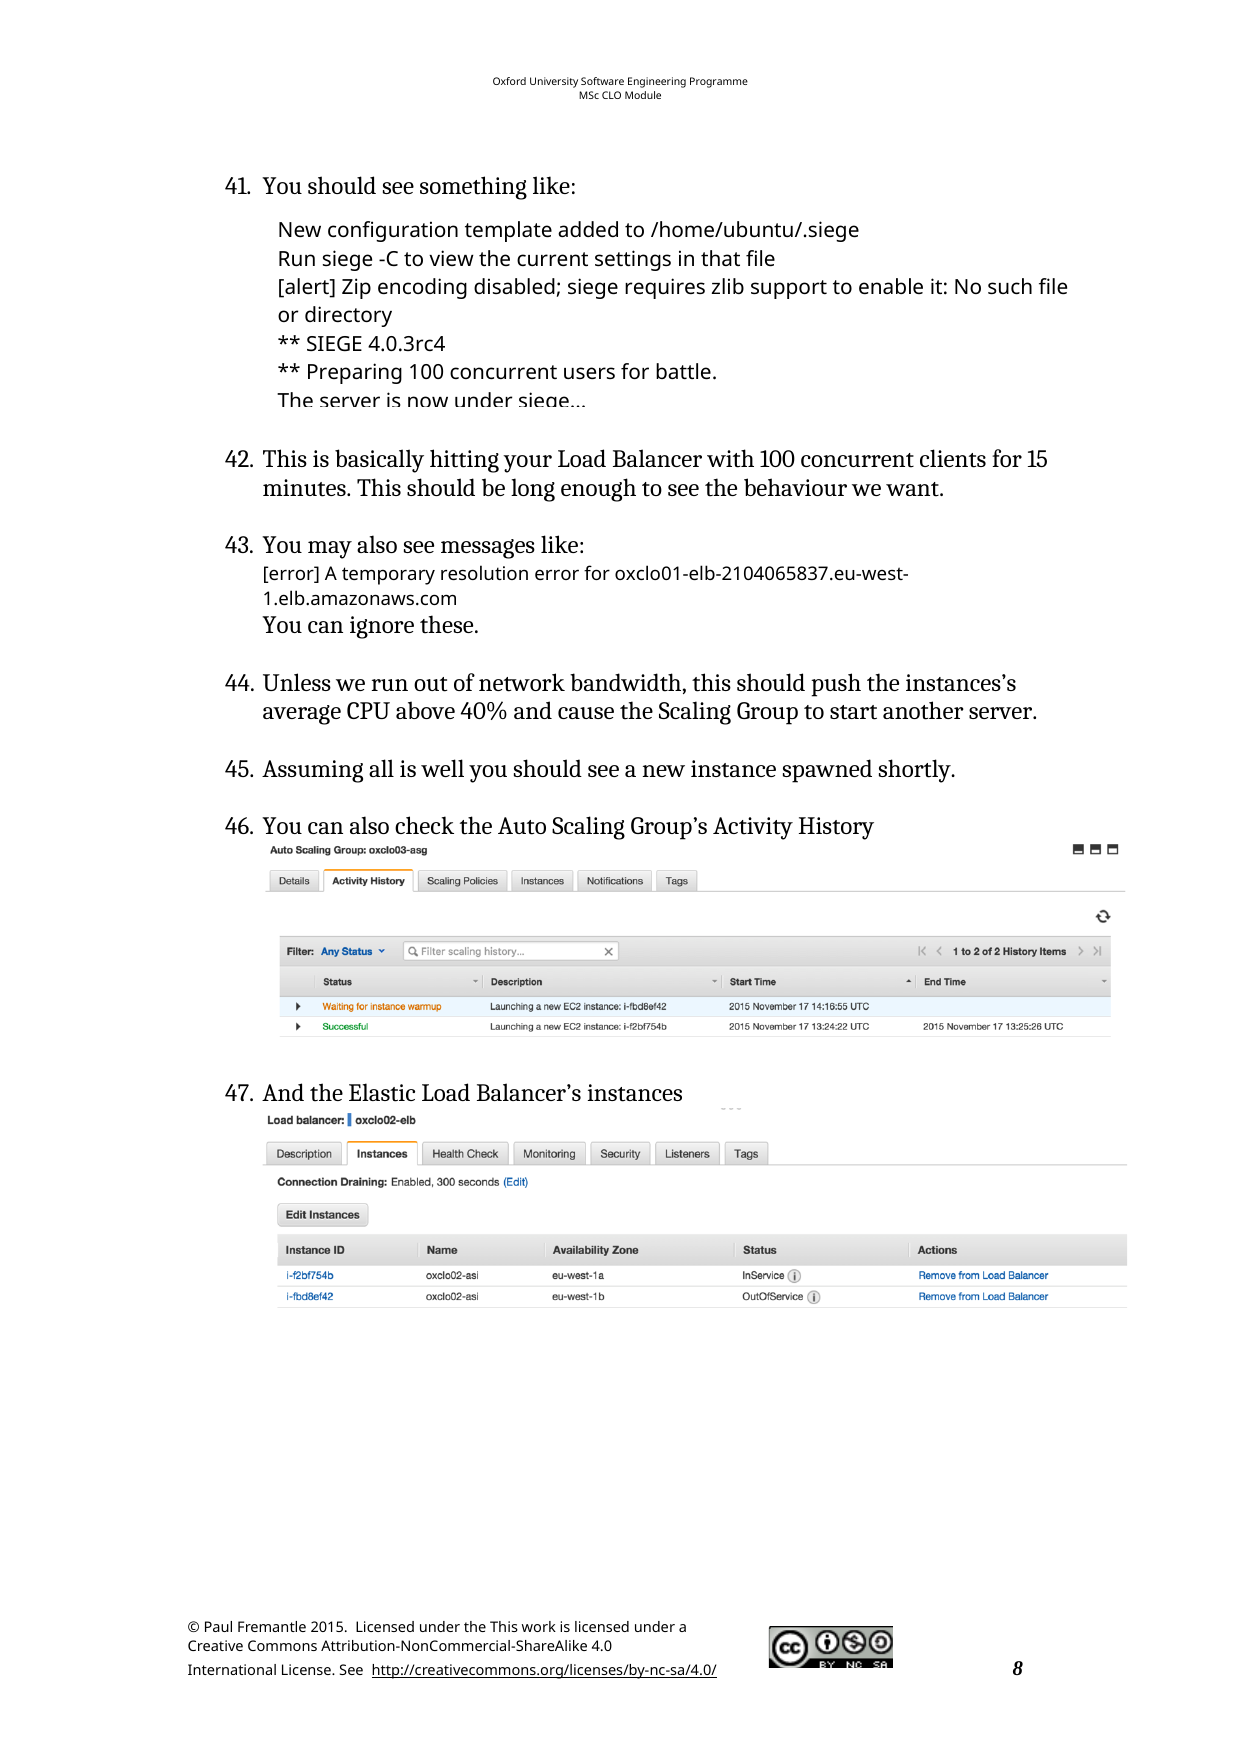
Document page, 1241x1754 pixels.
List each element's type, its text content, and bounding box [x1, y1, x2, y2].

list Assuming all is well you should see a new instance spawned shortly. [225, 755, 1053, 812]
list You may also see messages like: [error] A temporary resolution error for oxclo01-elb-2104065837.eu-west-1.elb.amazonaws.com You can ignore these. [225, 531, 1053, 668]
list This is basically hitting your Load Balancer with 100 concurrent clients for 15 minutes. This should be long enough to see the behaviour we want. [225, 445, 1053, 531]
list Unless we run out of network bandwidth, this should push the instances’s average CPU above 40% and cause the Scaling Group to start another server. [225, 668, 1053, 755]
picture [262, 1108, 1128, 1310]
list You should see something like: [225, 172, 1053, 445]
picture [262, 841, 1128, 1080]
picture [768, 1626, 893, 1668]
